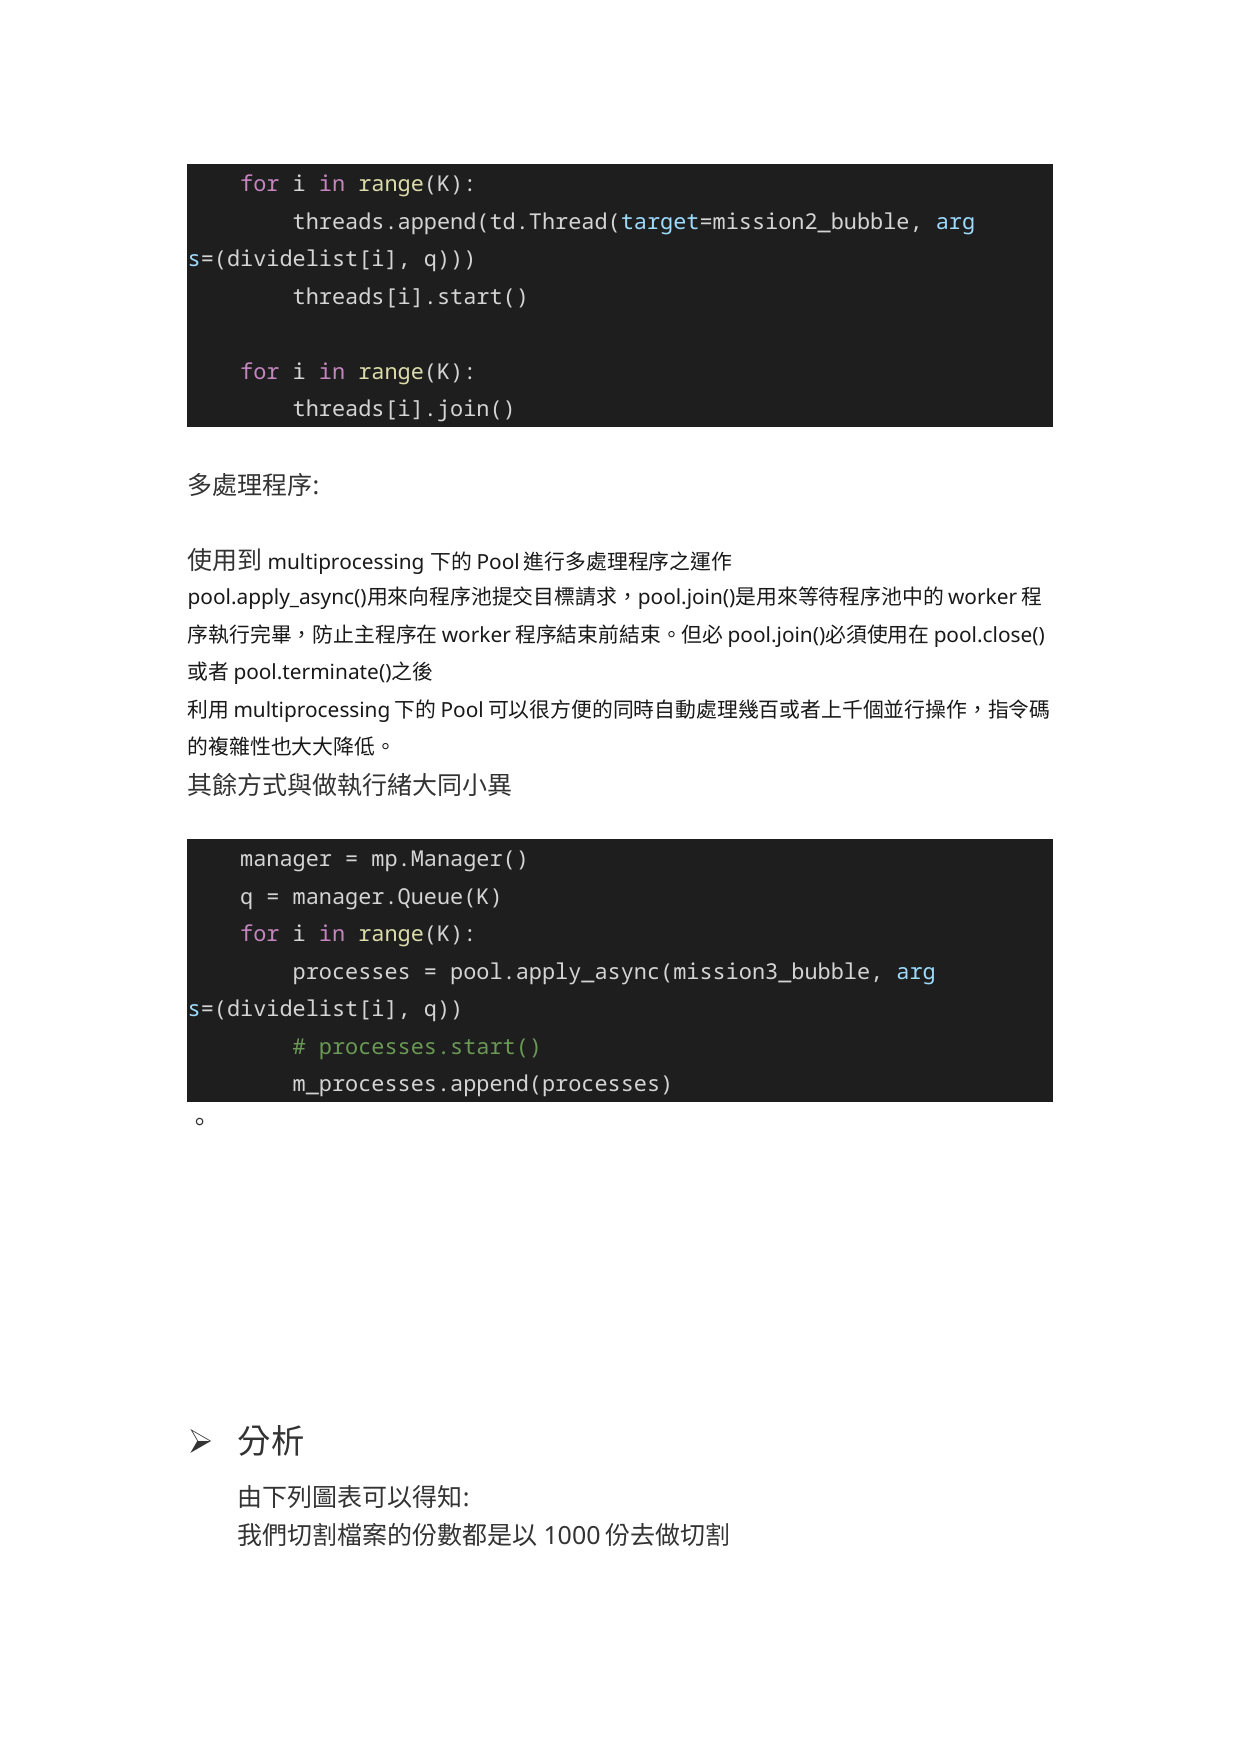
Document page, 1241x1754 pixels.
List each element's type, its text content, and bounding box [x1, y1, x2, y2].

text q = manager.Queue(K) [187, 877, 1053, 914]
text for i in range(K): [187, 352, 1053, 389]
text manager = mp.Manager() [187, 839, 1053, 877]
text threads[i].join() [187, 389, 1053, 427]
text 多處理程序: [187, 464, 1053, 502]
text pool.apply_async()用來向程序池提交目標請求，pool.join()是用來等待程序池中的worker程序執行完畢，防止主程序在worker程序結束前結束。但必pool.join()必須使用在pool.close()或者pool.terminate()之後 [187, 577, 1053, 689]
text 利用multiprocessing下的Pool可以很方便的同時自動處理幾百或者上千個並行操作，指令碼的複雜性也大大降低。 [187, 689, 1053, 764]
list 分析 [187, 1402, 1053, 1477]
text 使用到multiprocessing 下的 Pool進行多處理程序之運作 [187, 539, 1053, 577]
text 我們切割檔案的份數都是以 1000份去做切割 [187, 1514, 1053, 1552]
text for i in range(K): [187, 164, 1053, 202]
text threads[i].start() [187, 277, 1053, 314]
text 由下列圖表可以得知: [187, 1477, 1053, 1514]
text for i in range(K): [187, 914, 1053, 952]
text # processes.start() [187, 1027, 1053, 1064]
text 其餘方式與做執行緒大同小異 [187, 764, 1053, 802]
text 。 [187, 1102, 1053, 1139]
text m_processes.append(processes) [187, 1064, 1053, 1102]
text threads.append(td.Thread(target=mission2_bubble, args=(dividelist[i], q))) [187, 202, 1053, 277]
text processes = pool.apply_async(mission3_bubble, args=(dividelist[i], q)) [187, 952, 1053, 1027]
